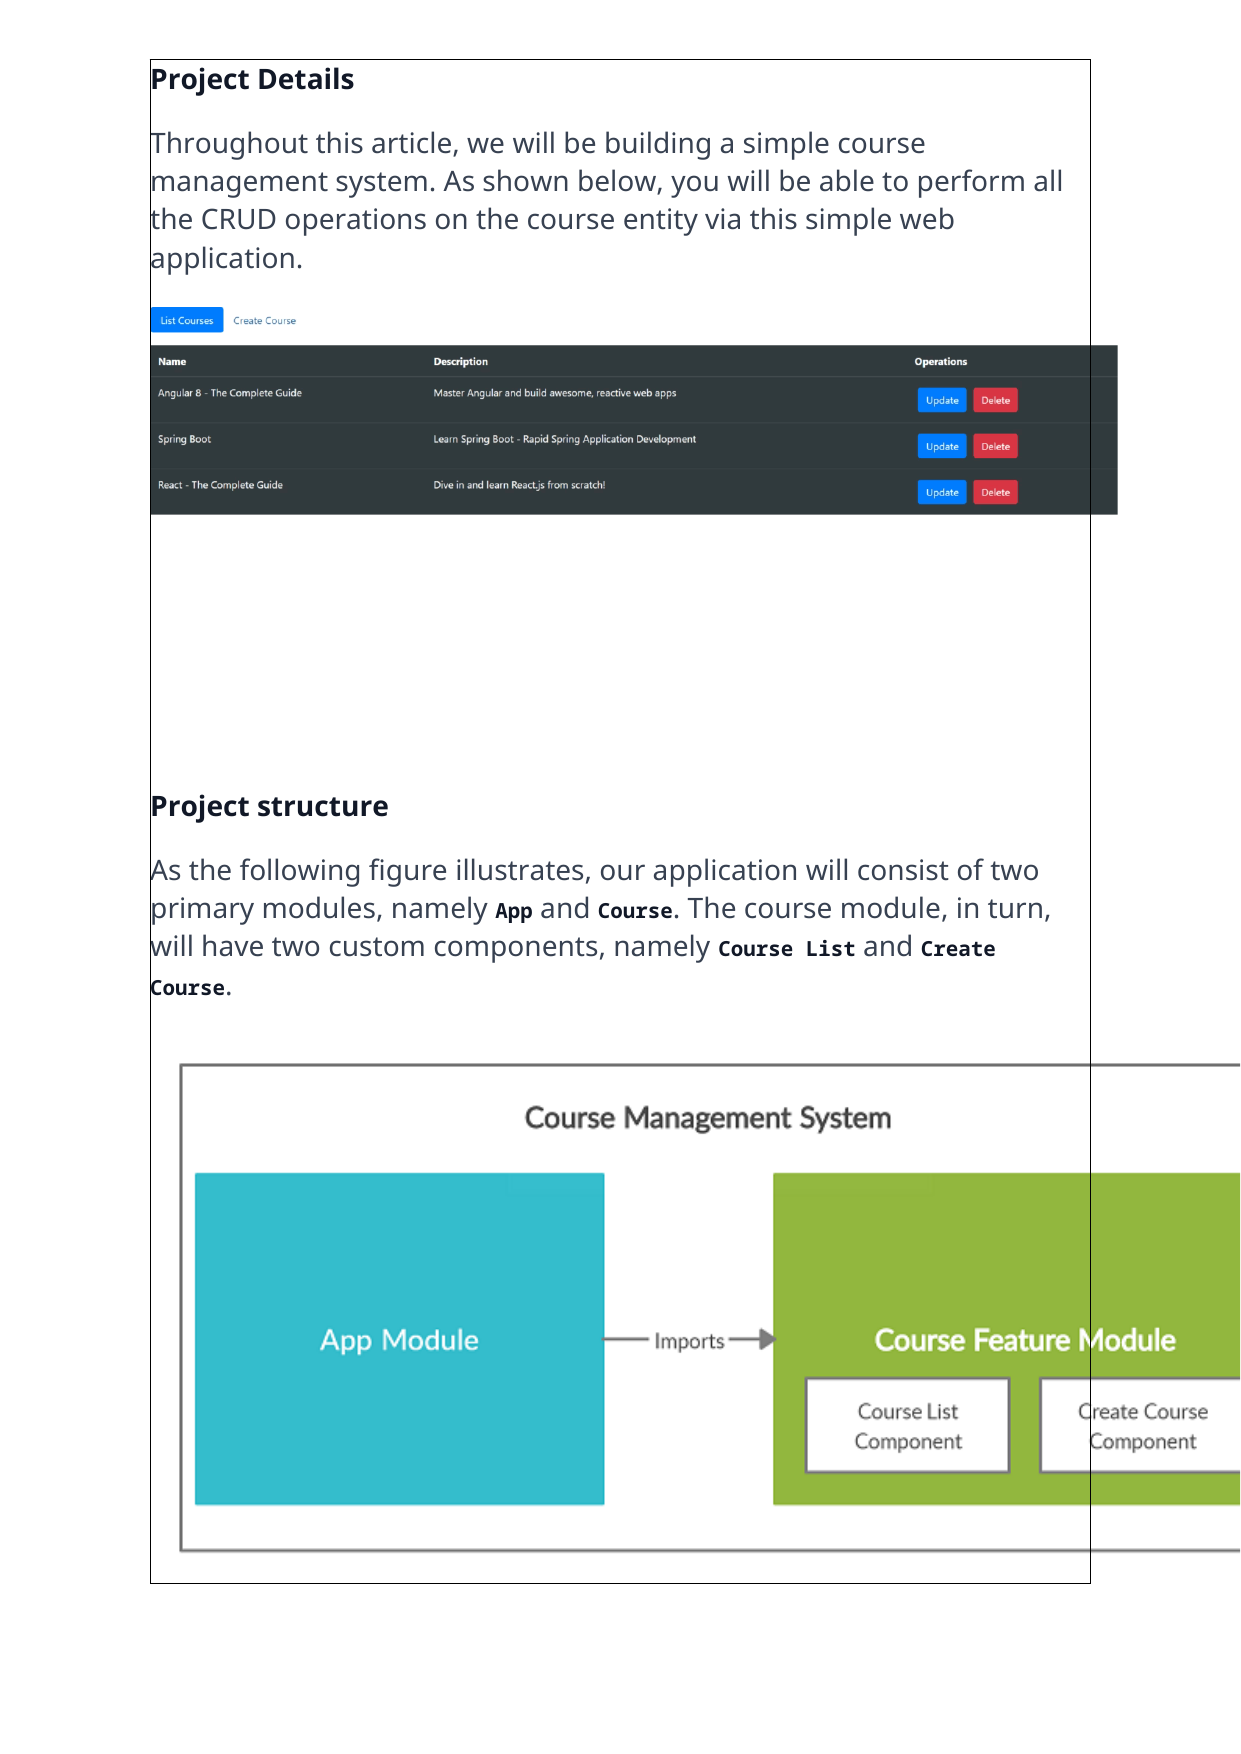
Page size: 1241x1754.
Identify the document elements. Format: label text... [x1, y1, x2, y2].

text As the following figure illustrates, our application will consist of two primary modules, namely App and Course. The course module, in turn, will have two custom components, namely Course List and Create Course. [151, 849, 1090, 1003]
picture [151, 307, 1090, 756]
text Throughout this article, we will be building a simple course management system. As shown below, you will be able to perform all the CRUD operations on the course entity via this simple web application. [151, 122, 1090, 276]
picture [1091, 1034, 1241, 1583]
text Project Details [151, 60, 1090, 98]
picture [1091, 307, 1118, 756]
picture [151, 1034, 1090, 1583]
text Project structure [151, 786, 1090, 825]
